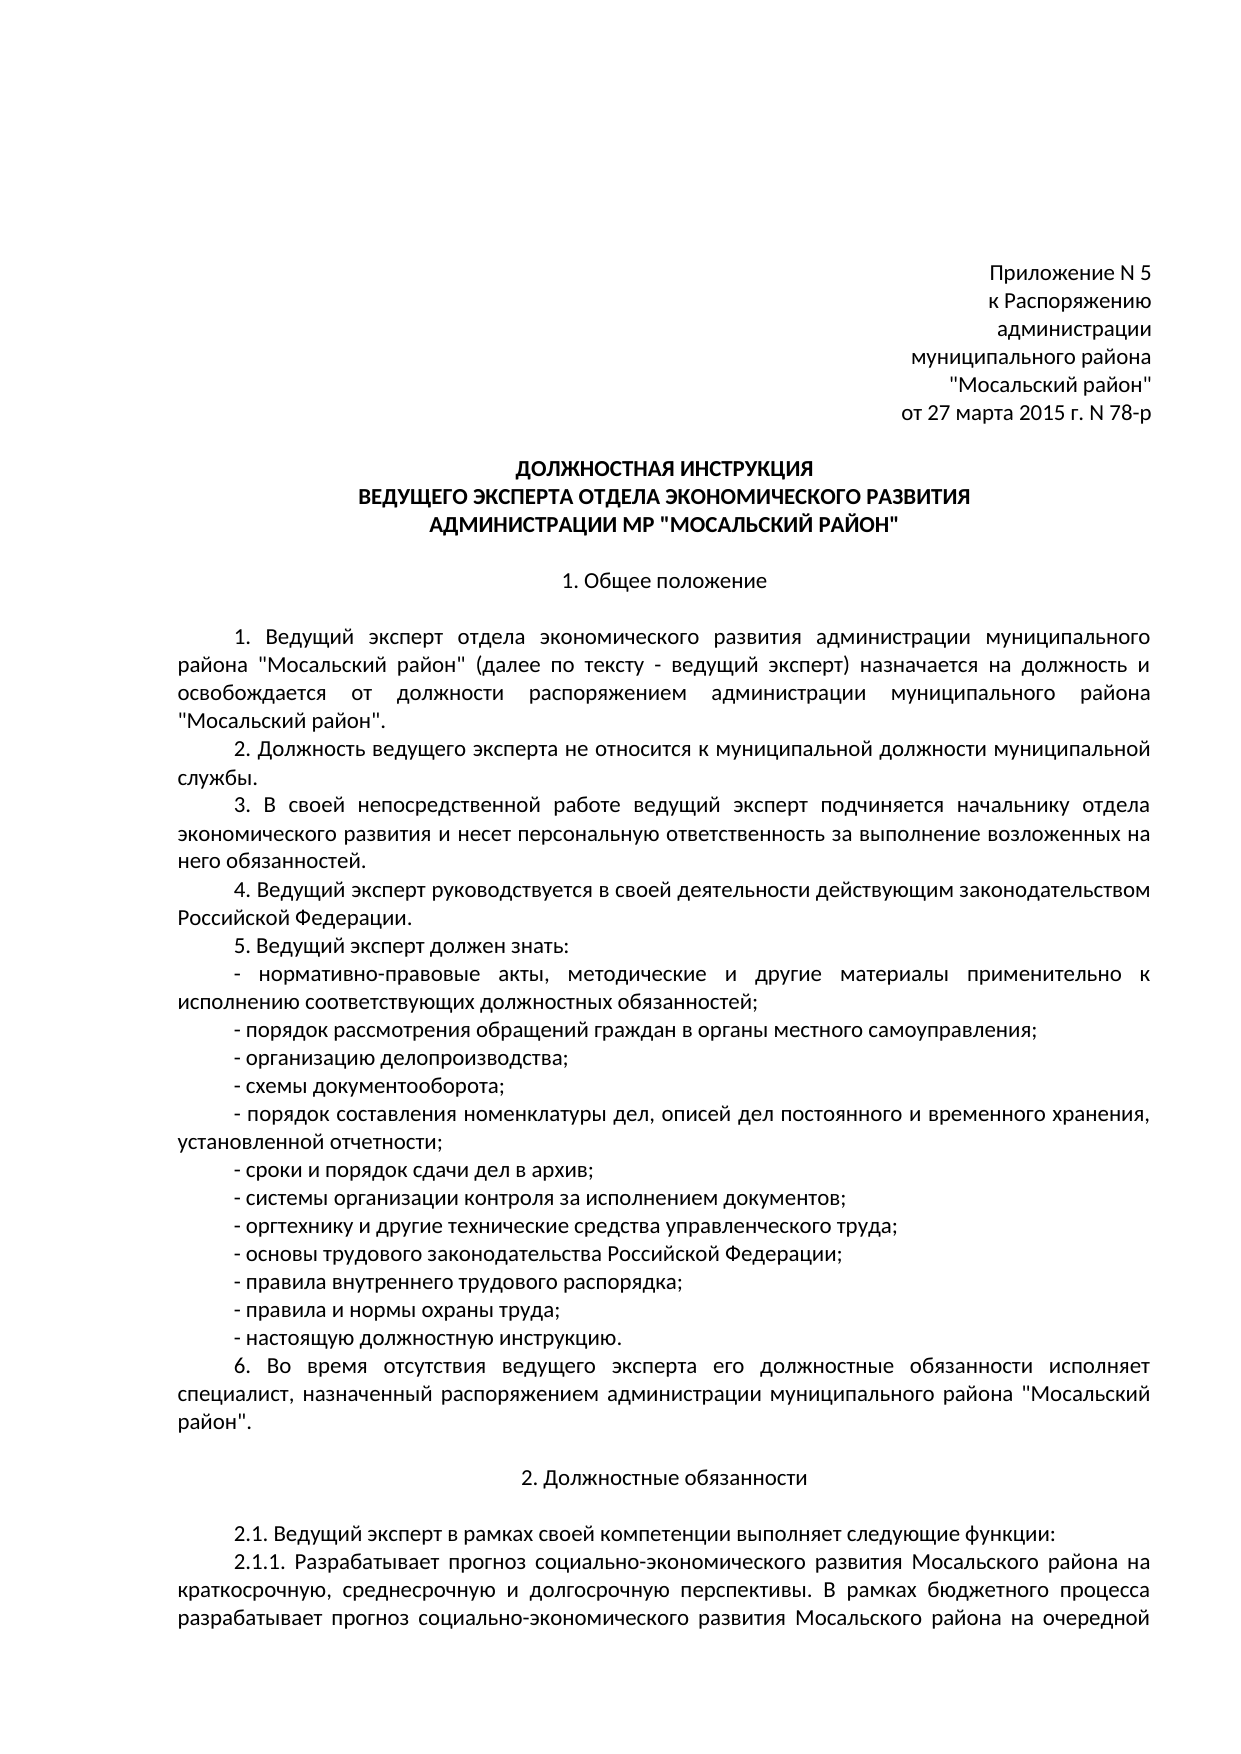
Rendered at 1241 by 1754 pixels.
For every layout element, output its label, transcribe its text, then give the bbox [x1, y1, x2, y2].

text - порядок составления номенклатуры дел, описей дел постоянного и временного хранения, установленной отчетности; [177, 1099, 1152, 1155]
text 3. В своей непосредственной работе ведущий эксперт подчиняется начальнику отдела экономического развития и несет персональную ответственность за выполнение возложенных на него обязанностей. [177, 791, 1152, 875]
text 2. Должностные обязанности [177, 1463, 1152, 1491]
text 2.1. Ведущий эксперт в рамках своей компетенции выполняет следующие функции: [177, 1519, 1152, 1547]
text от 27 марта 2015 г. N 78-р [177, 398, 1152, 426]
text 4. Ведущий эксперт руководствуется в своей деятельности действующим законодательством Российской Федерации. [177, 875, 1152, 931]
text 1. Общее положение [177, 566, 1152, 594]
text - системы организации контроля за исполнением документов; [177, 1183, 1152, 1211]
text Приложение N 5 [177, 258, 1152, 286]
text "Мосальский район" [177, 370, 1152, 398]
title ДОЛЖНОСТНАЯ ИНСТРУКЦИЯ [177, 454, 1152, 482]
text - порядок рассмотрения обращений граждан в органы местного самоуправления; [177, 1015, 1152, 1043]
text - организацию делопроизводства; [177, 1043, 1152, 1071]
text - правила внутреннего трудового распорядка; [177, 1267, 1152, 1295]
text - оргтехнику и другие технические средства управленческого труда; [177, 1211, 1152, 1239]
text - настоящую должностную инструкцию. [177, 1323, 1152, 1351]
title АДМИНИСТРАЦИИ МР "МОСАЛЬСКИЙ РАЙОН" [177, 510, 1152, 538]
title ВЕДУЩЕГО ЭКСПЕРТА ОТДЕЛА ЭКОНОМИЧЕСКОГО РАЗВИТИЯ [177, 482, 1152, 510]
text 6. Во время отсутствия ведущего эксперта его должностные обязанности исполняет специалист, назначенный распоряжением администрации муниципального района "Мосальский район". [177, 1351, 1152, 1435]
text - нормативно-правовые акты, методические и другие материалы применительно к исполнению соответствующих должностных обязанностей; [177, 959, 1152, 1015]
text - основы трудового законодательства Российской Федерации; [177, 1239, 1152, 1267]
text муниципального района [177, 342, 1152, 370]
text - сроки и порядок сдачи дел в архив; [177, 1155, 1152, 1183]
text к Распоряжению [177, 286, 1152, 314]
text 5. Ведущий эксперт должен знать: [177, 931, 1152, 959]
text 1. Ведущий эксперт отдела экономического развития администрации муниципального района "Мосальский район" (далее по тексту - ведущий эксперт) назначается на должность и освобождается от должности распоряжением администрации муниципального района "Мосальский район". [177, 622, 1152, 734]
text 2. Должность ведущего эксперта не относится к муниципальной должности муниципальной службы. [177, 734, 1152, 791]
text - схемы документооборота; [177, 1071, 1152, 1099]
text - правила и нормы охраны труда; [177, 1295, 1152, 1323]
text администрации [177, 314, 1152, 342]
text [177, 1547, 1152, 1631]
